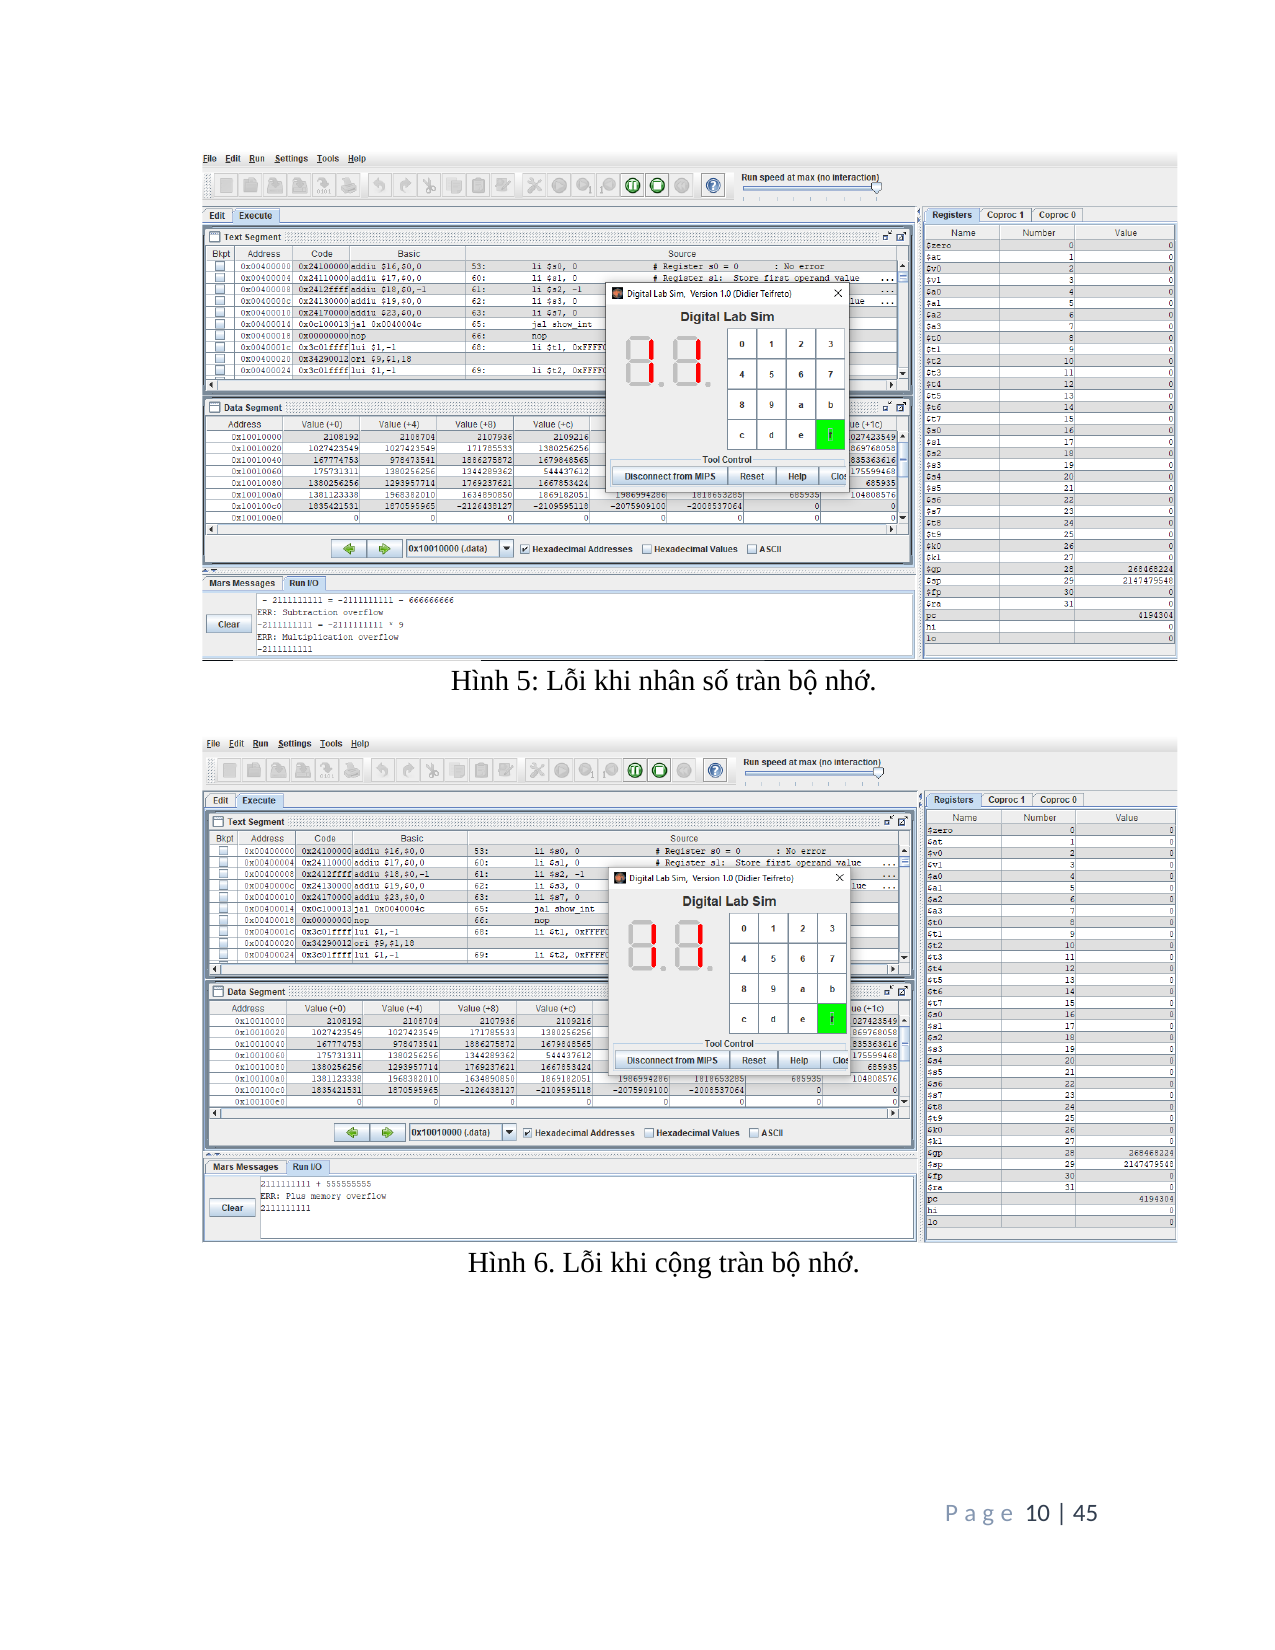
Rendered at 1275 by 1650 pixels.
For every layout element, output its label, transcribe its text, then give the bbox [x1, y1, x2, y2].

picture [202, 735, 1178, 1243]
list Hình 5: Lỗi khi nhân số tràn bộ nhớ. [202, 663, 1125, 696]
list Hình 6. Lỗi khi cộng tràn bộ nhớ. [202, 1245, 1125, 1278]
picture [202, 150, 1178, 661]
